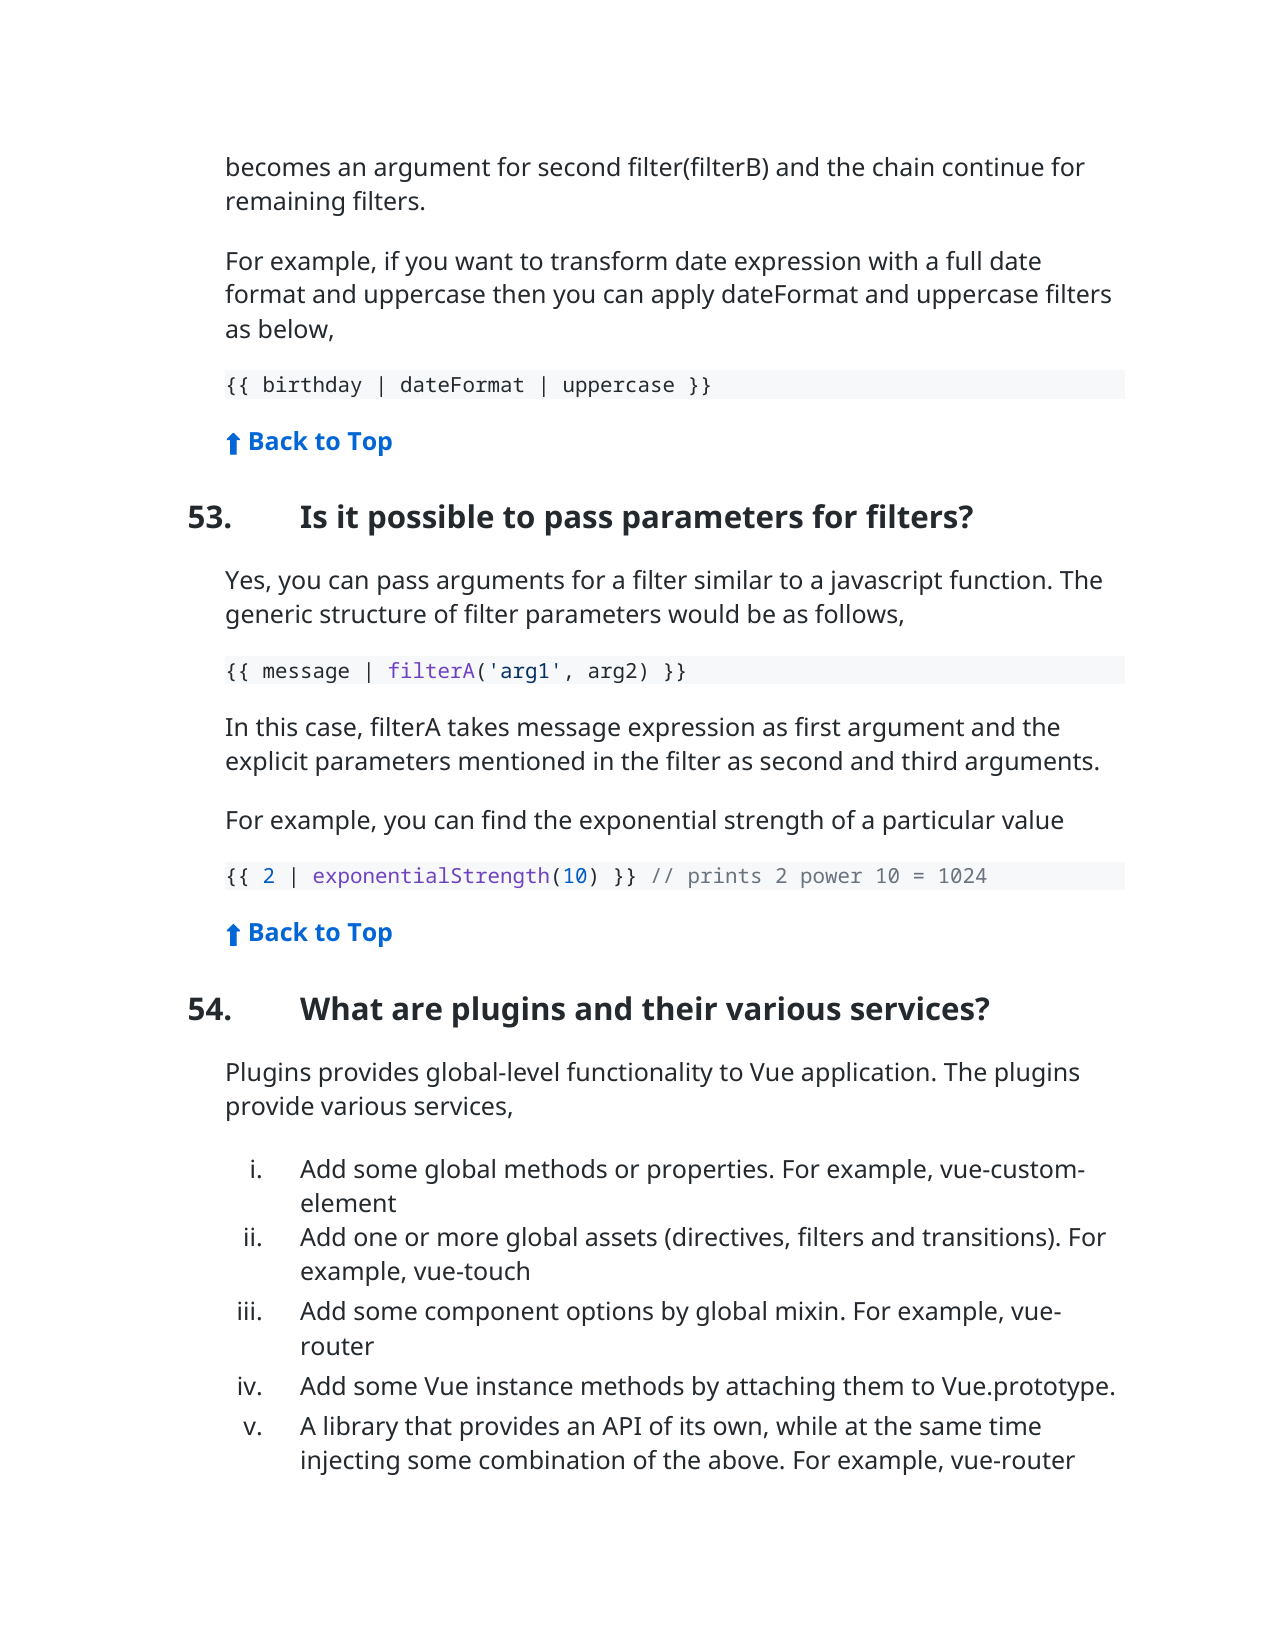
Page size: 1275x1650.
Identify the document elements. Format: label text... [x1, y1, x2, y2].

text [225, 150, 1125, 218]
text For example, you can find the exponential strength of a particular value [225, 803, 1125, 837]
list Add some Vue instance methods by attaching them to Vue.prototype. [262, 1368, 1125, 1402]
list Add one or more global assets (directives, filters and transitions). For example, vue-touch [262, 1220, 1125, 1288]
list Is it possible to pass parameters for filters? [187, 495, 1125, 538]
text Yes, you can pass arguments for a filter similar to a javascript function. The generic structure of filter parameters would be as follows, [225, 563, 1125, 631]
text For example, if you want to transform date expression with a full date format and uppercase then you can apply dateFormat and uppercase filters as below, [225, 243, 1125, 345]
list A library that provides an API of its own, while at the same time injecting some combination of the above. For example, vue-router [262, 1409, 1125, 1477]
list What are plugins and their various services? [187, 987, 1125, 1029]
text Plugins provides global-level functionality to Vue application. The plugins provide various services, [225, 1054, 1125, 1122]
list Add some component options by global mixin. For example, vue-router [262, 1294, 1125, 1362]
text {{ 2 | exponentialStrength(10) }} // prints 2 power 10 = 1024 [225, 862, 1125, 890]
text ⬆ Back to Top [225, 915, 1125, 949]
text {{ message | filterA('arg1', arg2) }} [225, 656, 1125, 684]
text In this case, filterA takes message expression as first argument and the explicit parameters mentioned in the filter as second and third arguments. [225, 709, 1125, 778]
list Add some global methods or properties. For example, vue-custom-element [262, 1152, 1125, 1220]
text ⬆ Back to Top [225, 424, 1125, 458]
text {{ birthday | dateFormat | uppercase }} [225, 370, 1125, 399]
